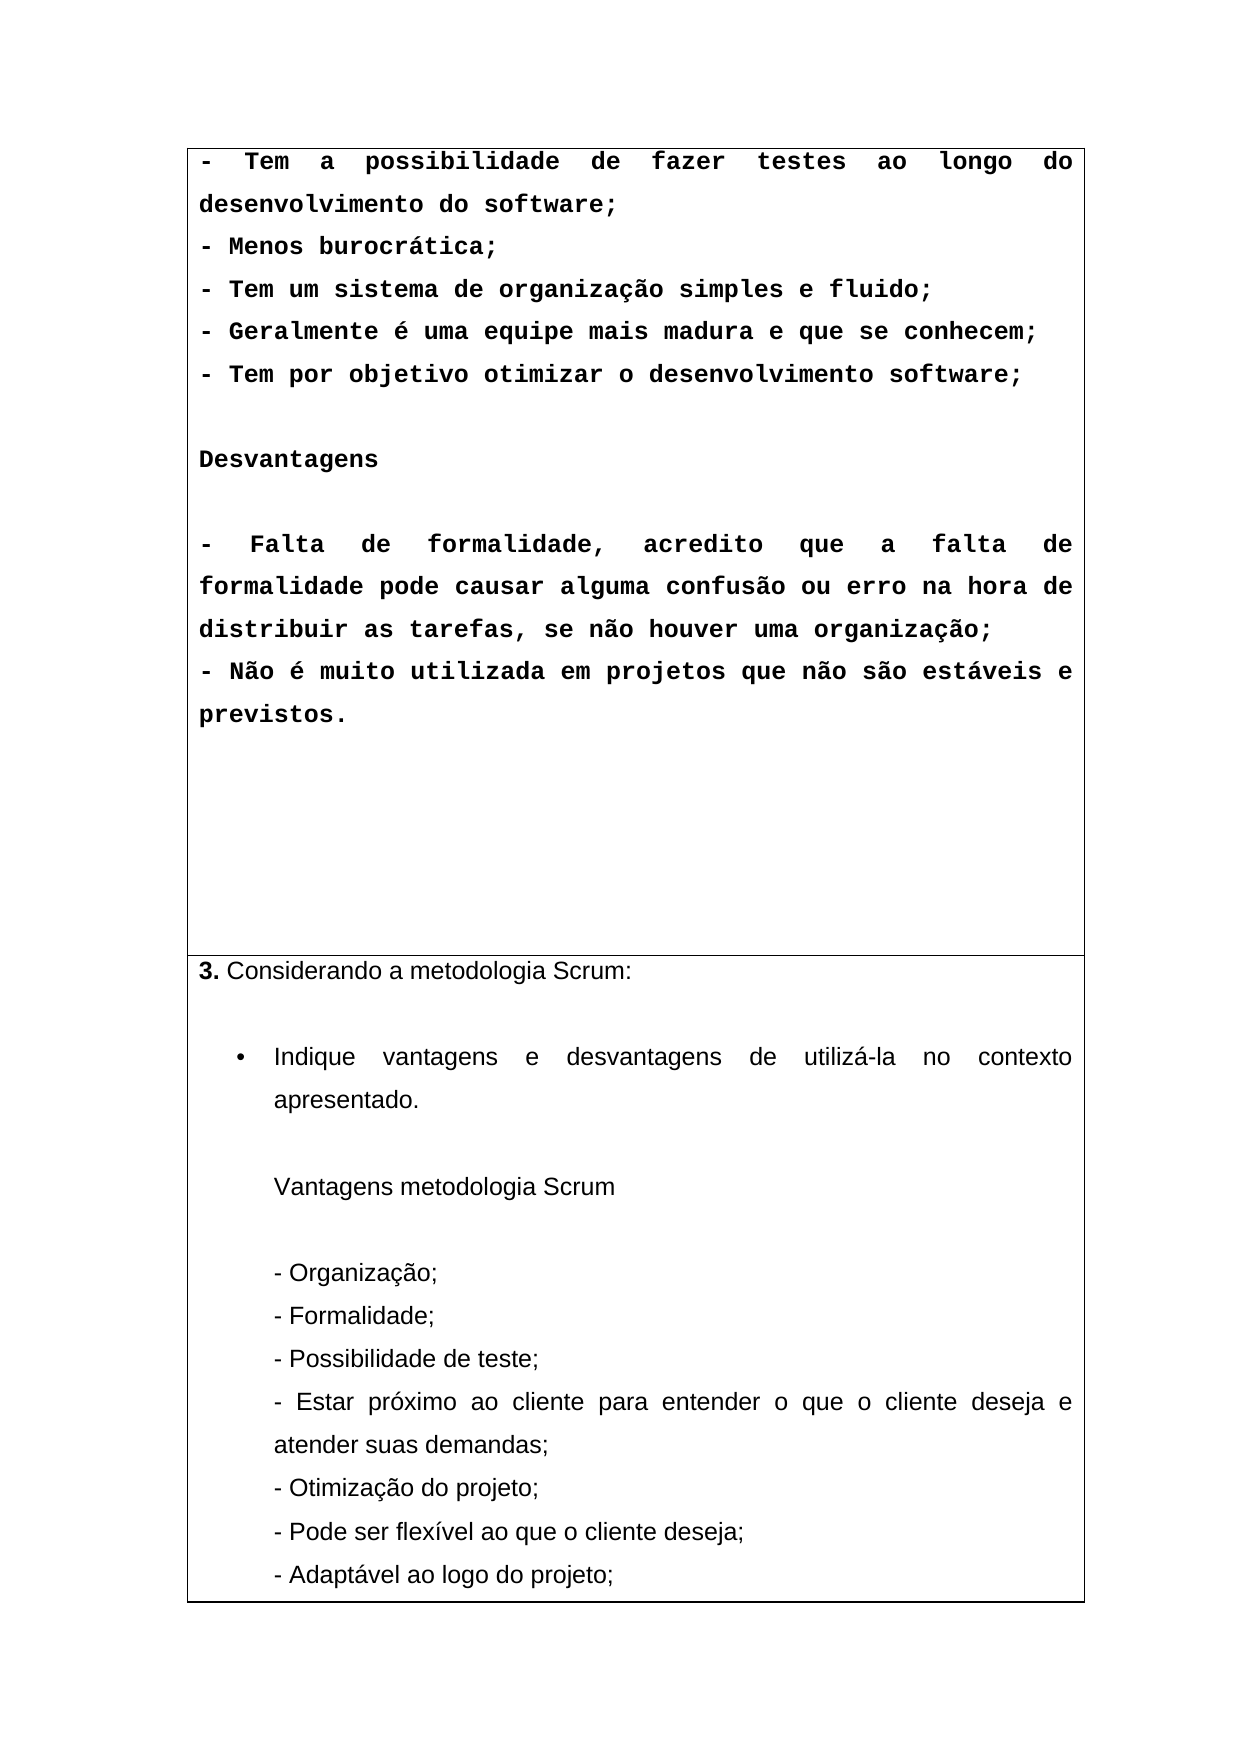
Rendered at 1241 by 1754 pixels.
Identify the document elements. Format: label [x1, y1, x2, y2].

table_cell [188, 956, 1084, 1601]
table_cell [188, 149, 1084, 955]
